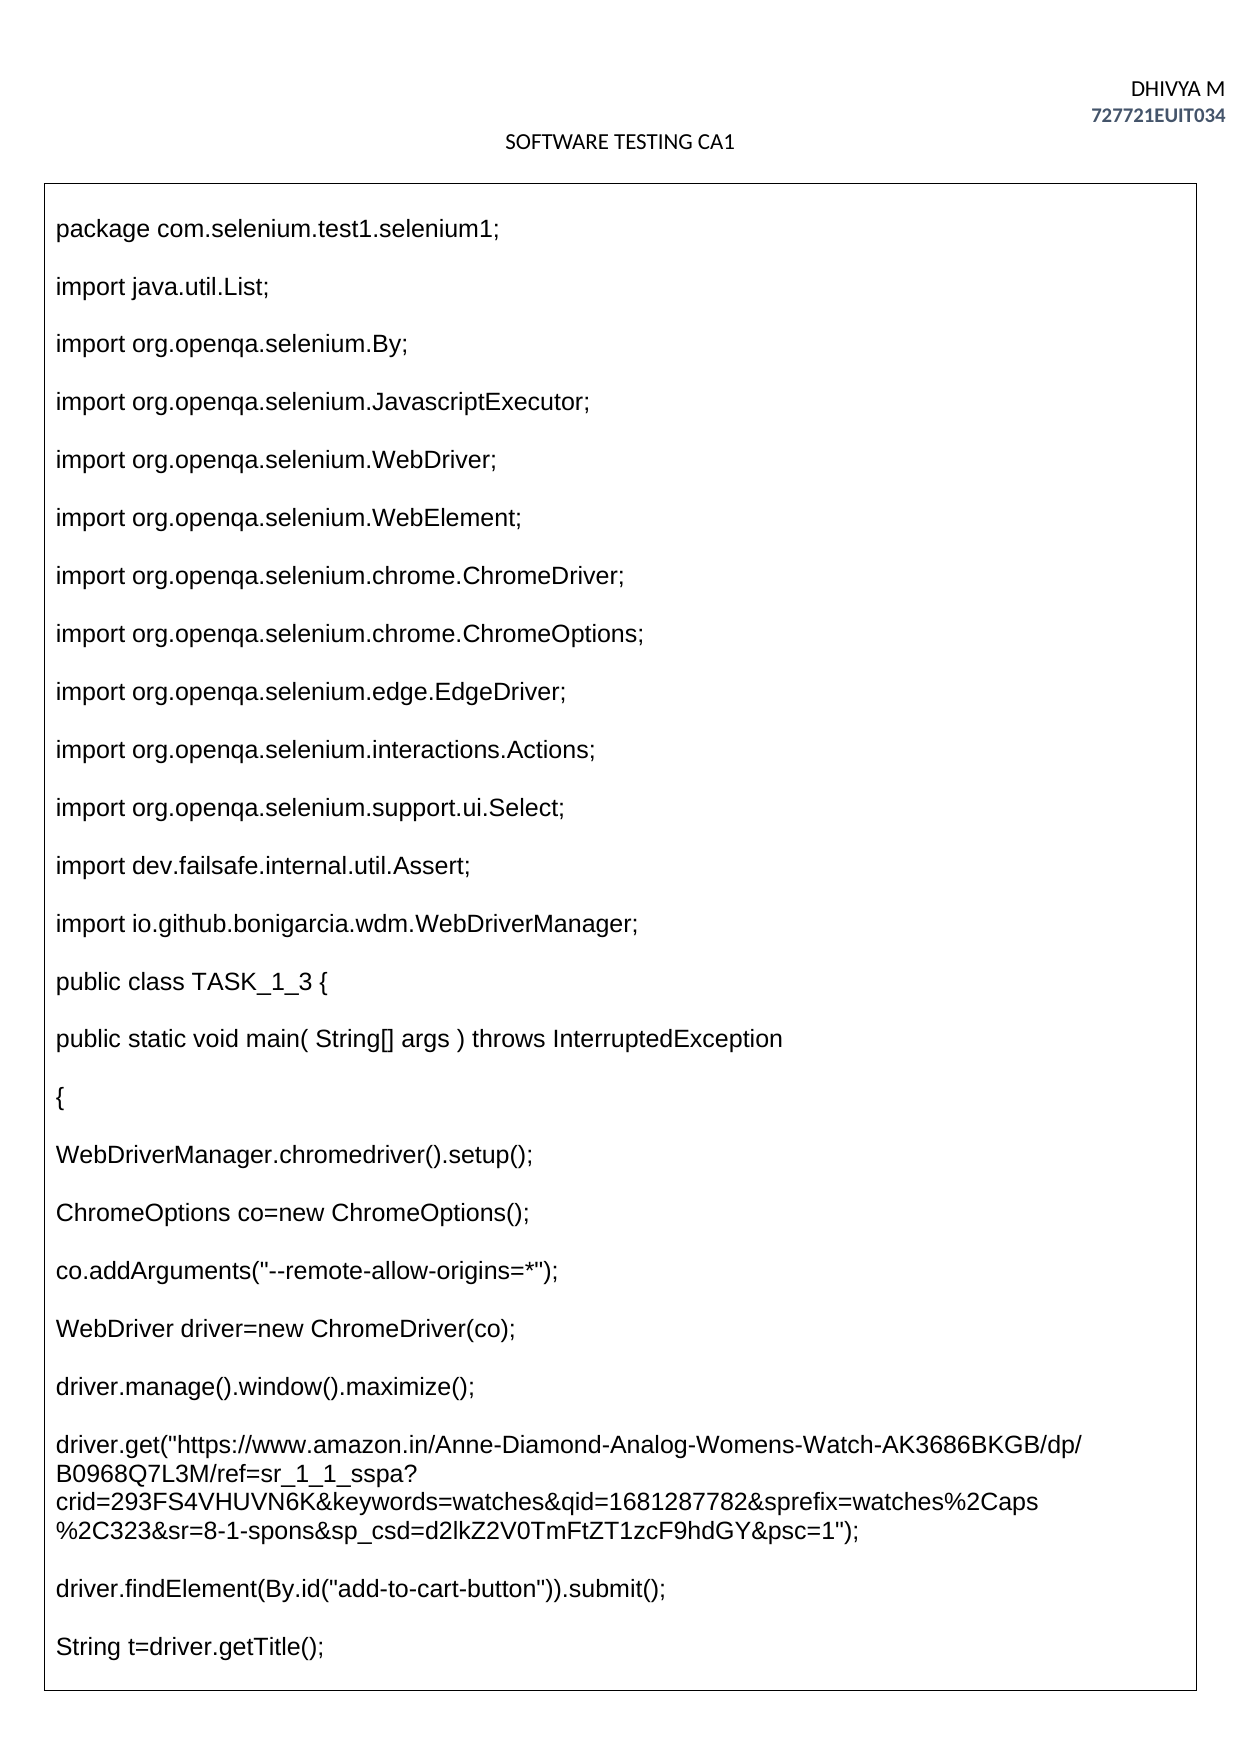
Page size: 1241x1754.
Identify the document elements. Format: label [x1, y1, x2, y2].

table_header [45, 184, 1196, 1690]
